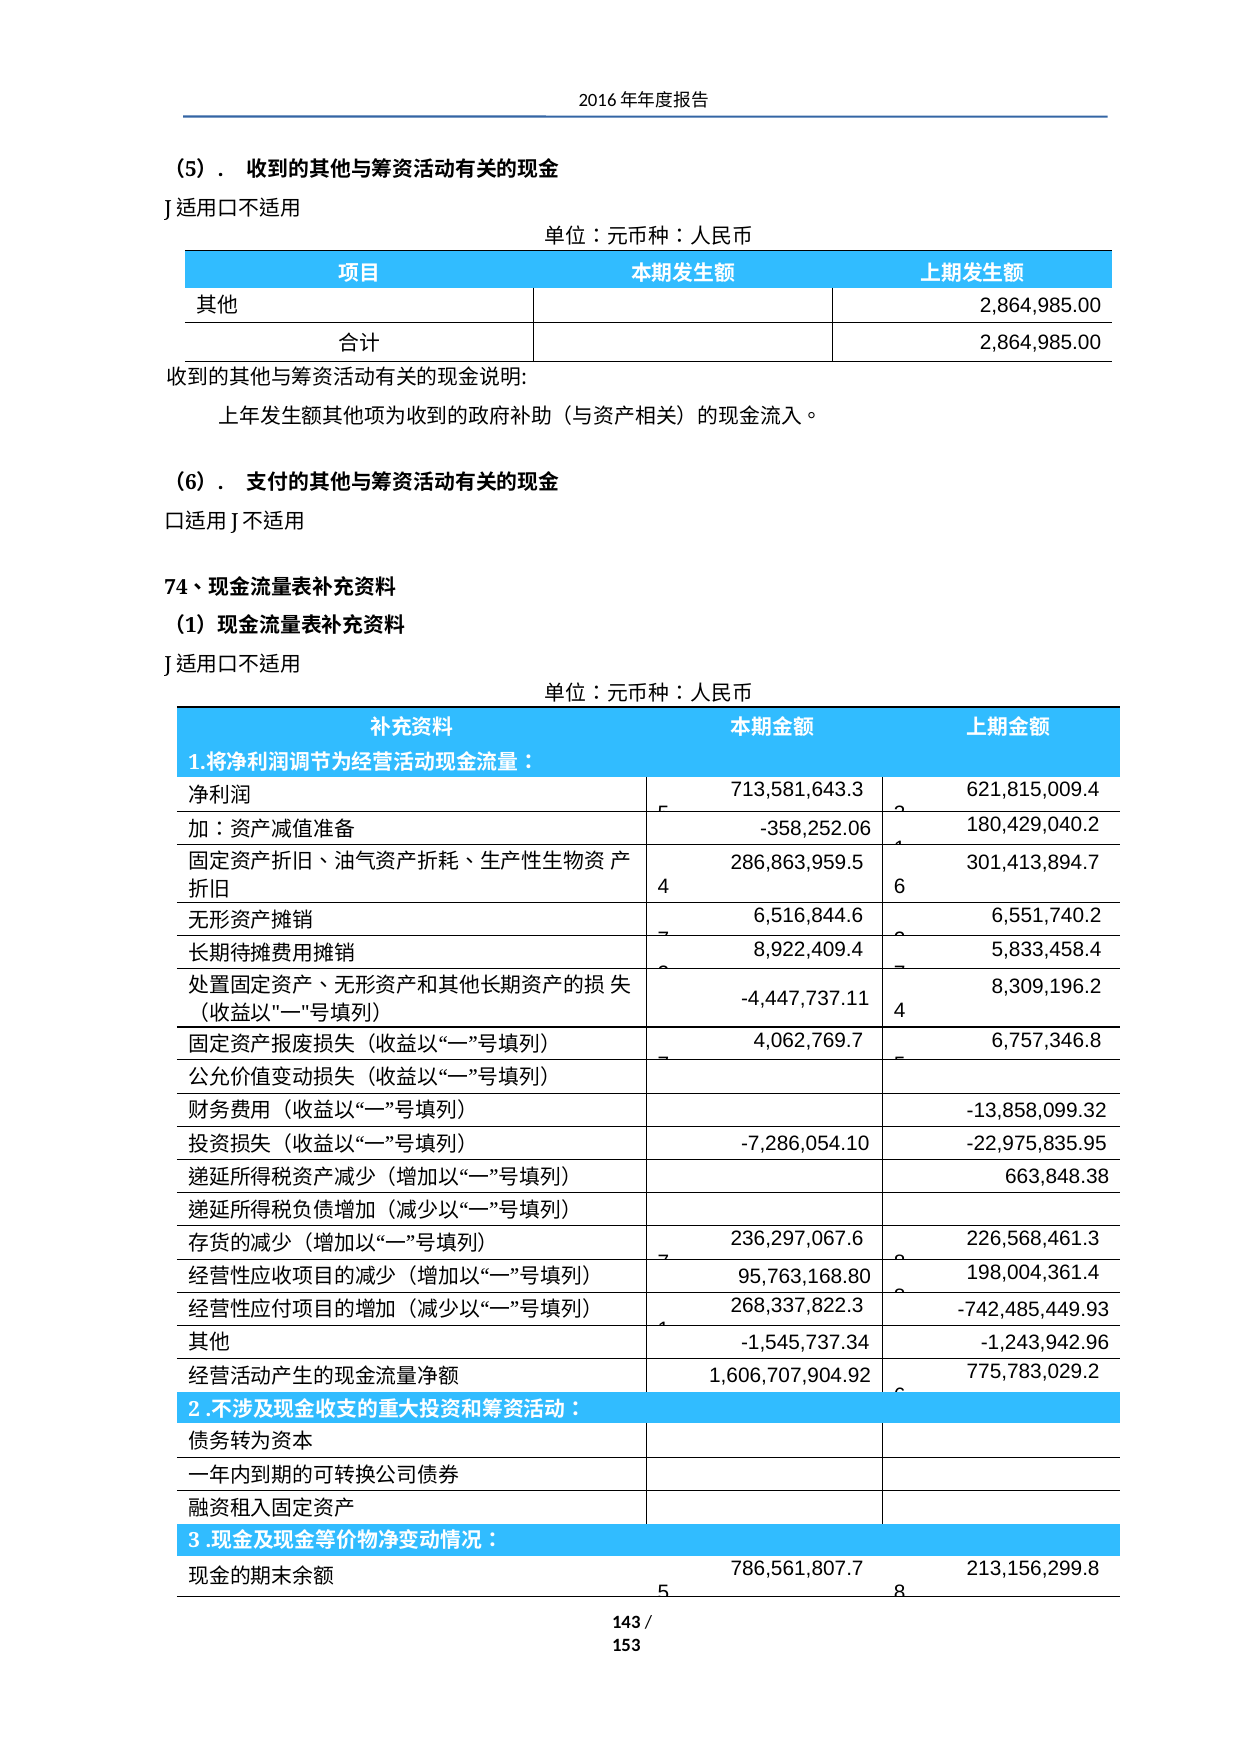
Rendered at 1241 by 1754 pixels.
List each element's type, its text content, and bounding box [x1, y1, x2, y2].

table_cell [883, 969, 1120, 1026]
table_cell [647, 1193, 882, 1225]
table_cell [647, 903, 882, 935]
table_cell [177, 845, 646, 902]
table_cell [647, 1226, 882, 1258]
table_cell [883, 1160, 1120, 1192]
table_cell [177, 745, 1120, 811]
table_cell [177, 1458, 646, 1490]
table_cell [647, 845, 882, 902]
text 单位：元币种：人民币 [164, 221, 1133, 250]
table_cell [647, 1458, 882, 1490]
text 74、现金流量表补充资料 [164, 572, 1133, 600]
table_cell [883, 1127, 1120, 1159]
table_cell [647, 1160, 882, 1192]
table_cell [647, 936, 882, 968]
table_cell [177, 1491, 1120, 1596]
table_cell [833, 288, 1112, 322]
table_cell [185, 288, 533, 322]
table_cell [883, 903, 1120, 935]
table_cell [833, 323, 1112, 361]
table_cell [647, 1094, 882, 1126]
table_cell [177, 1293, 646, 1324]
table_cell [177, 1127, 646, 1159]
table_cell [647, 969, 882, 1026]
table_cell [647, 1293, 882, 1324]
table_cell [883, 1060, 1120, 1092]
text 收到的其他与筹资活动有关的现金说明: [167, 362, 1133, 391]
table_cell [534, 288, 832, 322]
text （1）现金流量表补充资料 [164, 611, 1133, 639]
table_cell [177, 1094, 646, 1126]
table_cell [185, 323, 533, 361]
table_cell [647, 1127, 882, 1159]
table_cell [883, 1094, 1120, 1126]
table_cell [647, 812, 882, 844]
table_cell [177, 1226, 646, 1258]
text J适用口不适用 [164, 649, 1133, 678]
text （5）. 收到的其他与筹资活动有关的现金 [164, 154, 1133, 182]
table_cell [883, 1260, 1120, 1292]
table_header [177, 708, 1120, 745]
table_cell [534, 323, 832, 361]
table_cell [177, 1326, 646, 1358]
text （6）. 支付的其他与筹资活动有关的现金 [164, 467, 1133, 495]
text 口适用J不适用 [164, 506, 1133, 534]
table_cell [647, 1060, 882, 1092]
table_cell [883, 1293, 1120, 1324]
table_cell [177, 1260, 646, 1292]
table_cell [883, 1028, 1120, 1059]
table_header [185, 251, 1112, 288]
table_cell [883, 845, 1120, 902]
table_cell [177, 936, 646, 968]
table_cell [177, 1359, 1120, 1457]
text J适用口不适用 [164, 193, 1133, 221]
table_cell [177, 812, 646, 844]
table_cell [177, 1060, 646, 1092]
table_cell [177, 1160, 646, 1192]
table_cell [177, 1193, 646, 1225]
text 上年发生额其他项为收到的政府补助（与资产相关）的现金流入。 [164, 401, 1133, 429]
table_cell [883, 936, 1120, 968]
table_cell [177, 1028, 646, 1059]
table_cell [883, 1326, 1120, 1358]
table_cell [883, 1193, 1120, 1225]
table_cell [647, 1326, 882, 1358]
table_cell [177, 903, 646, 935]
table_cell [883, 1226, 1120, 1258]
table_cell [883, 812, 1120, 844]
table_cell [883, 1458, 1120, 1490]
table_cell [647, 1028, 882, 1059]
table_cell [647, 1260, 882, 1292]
text 单位：元币种：人民币 [164, 678, 1133, 706]
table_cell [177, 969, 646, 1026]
